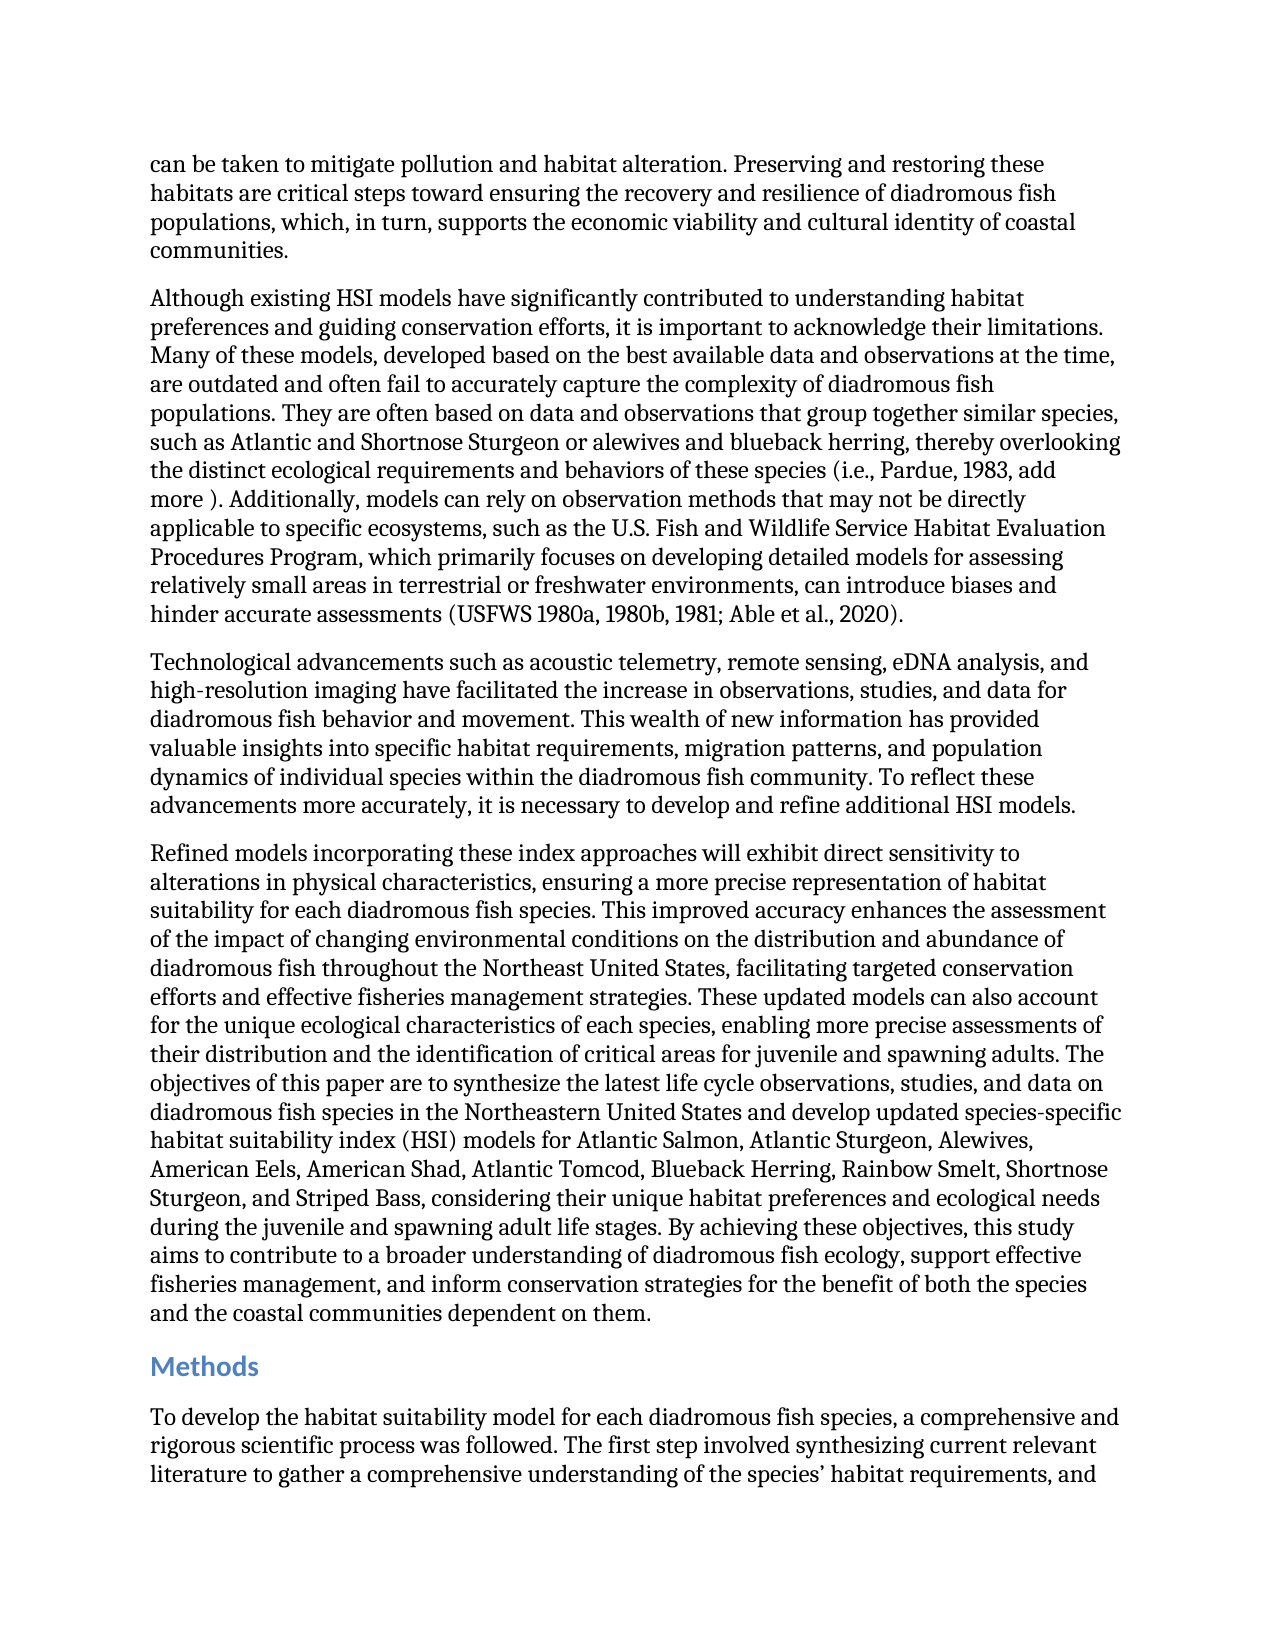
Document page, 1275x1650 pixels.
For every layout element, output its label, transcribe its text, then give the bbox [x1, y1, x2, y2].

text Technological advancements such as acoustic telemetry, remote sensing, eDNA analysis, and high-resolution imaging have facilitated the increase in observations, studies, and data for diadromous fish behavior and movement. This wealth of new information has provided valuable insights into specific habitat requirements, migration patterns, and population dynamics of individual species within the diadromous fish community. To reflect these advancements more accurately, it is necessary to develop and refine additional HSI models. [150, 647, 1125, 820]
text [150, 1403, 1125, 1489]
subtitle Methods [150, 1348, 1125, 1384]
text Refined models incorporating these index approaches will exhibit direct sensitivity to alterations in physical characteristics, ensuring a more precise representation of habitat suitability for each diadromous fish species. This improved accuracy enhances the assessment of the impact of changing environmental conditions on the distribution and abundance of diadromous fish throughout the Northeast United States, facilitating targeted conservation efforts and effective fisheries management strategies. These updated models can also account for the unique ecological characteristics of each species, enabling more precise assessments of their distribution and the identification of critical areas for juvenile and spawning adults. The objectives of this paper are to synthesize the latest life cycle observations, studies, and data on diadromous fish species in the Northeastern United States and develop updated species-specific habitat suitability index (HSI) models for Atlantic Salmon, Atlantic Sturgeon, Alewives, American Eels, American Shad, Atlantic Tomcod, Blueback Herring, Rainbow Smelt, Shortnose Sturgeon, and Striped Bass, considering their unique habitat preferences and ecological needs during the juvenile and spawning adult life stages. By achieving these objectives, this study aims to contribute to a broader understanding of diadromous fish ecology, support effective fisheries management, and inform conservation strategies for the benefit of both the species and the coastal communities dependent on them. [150, 839, 1125, 1327]
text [150, 150, 1125, 265]
text Although existing HSI models have significantly contributed to understanding habitat preferences and guiding conservation efforts, it is important to acknowledge their limitations. Many of these models, developed based on the best available data and observations at the time, are outdated and often fail to accurately capture the complexity of diadromous fish populations. They are often based on data and observations that group together similar species, such as Atlantic and Shortnose Sturgeon or alewives and blueback herring, thereby overlooking the distinct ecological requirements and behaviors of these species (i.e., Pardue, 1983, add more ). Additionally, models can rely on observation methods that may not be directly applicable to specific ecosystems, such as the U.S. Fish and Wildlife Service Habitat Evaluation Procedures Program, which primarily focuses on developing detailed models for assessing relatively small areas in terrestrial or freshwater environments, can introduce biases and hinder accurate assessments (USFWS 1980a, 1980b, 1981; Able et al., 2020). [150, 284, 1125, 629]
